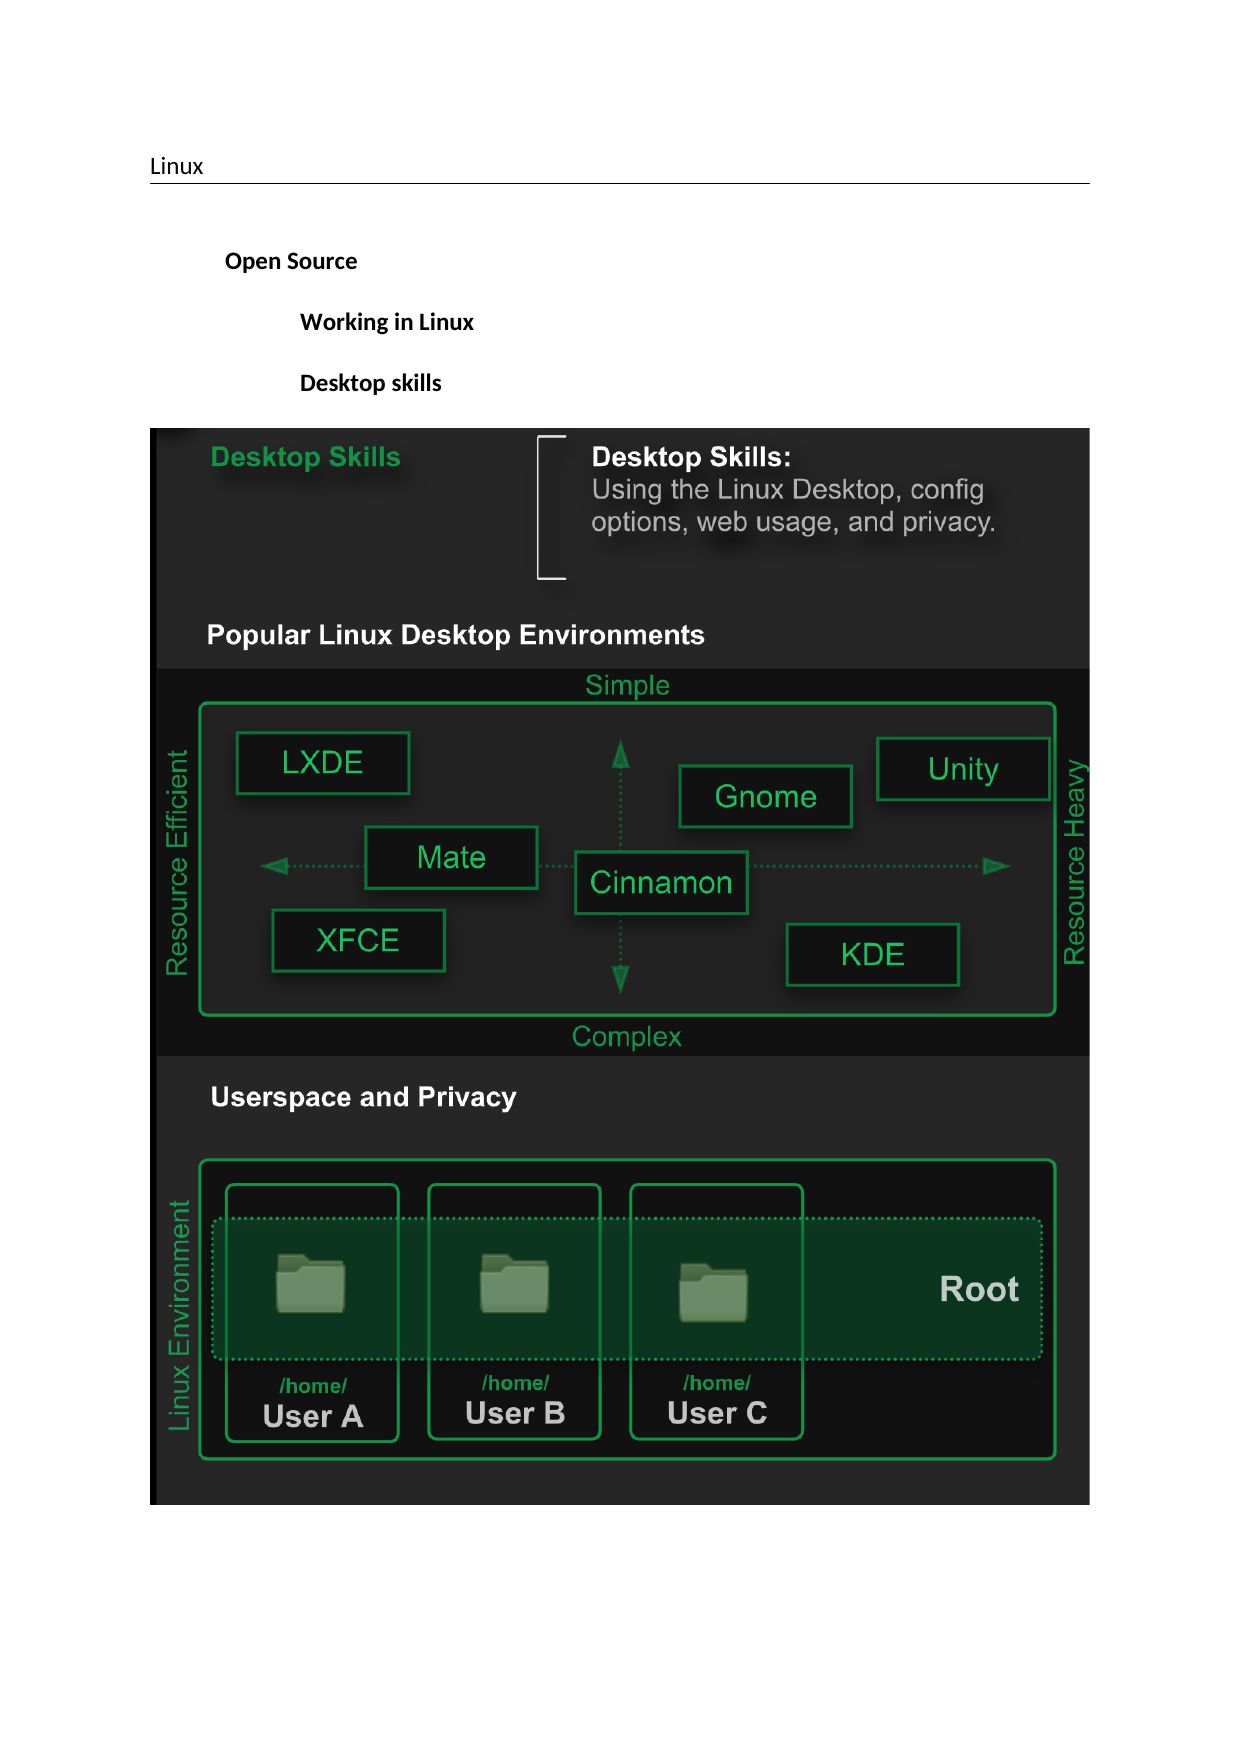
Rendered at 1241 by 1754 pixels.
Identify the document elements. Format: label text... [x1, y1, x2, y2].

list Working in Linux [300, 306, 1090, 337]
picture [150, 428, 1090, 1505]
text Linux [150, 150, 1090, 183]
list Desktop skills [300, 367, 1090, 398]
list Open Source [225, 245, 1090, 276]
